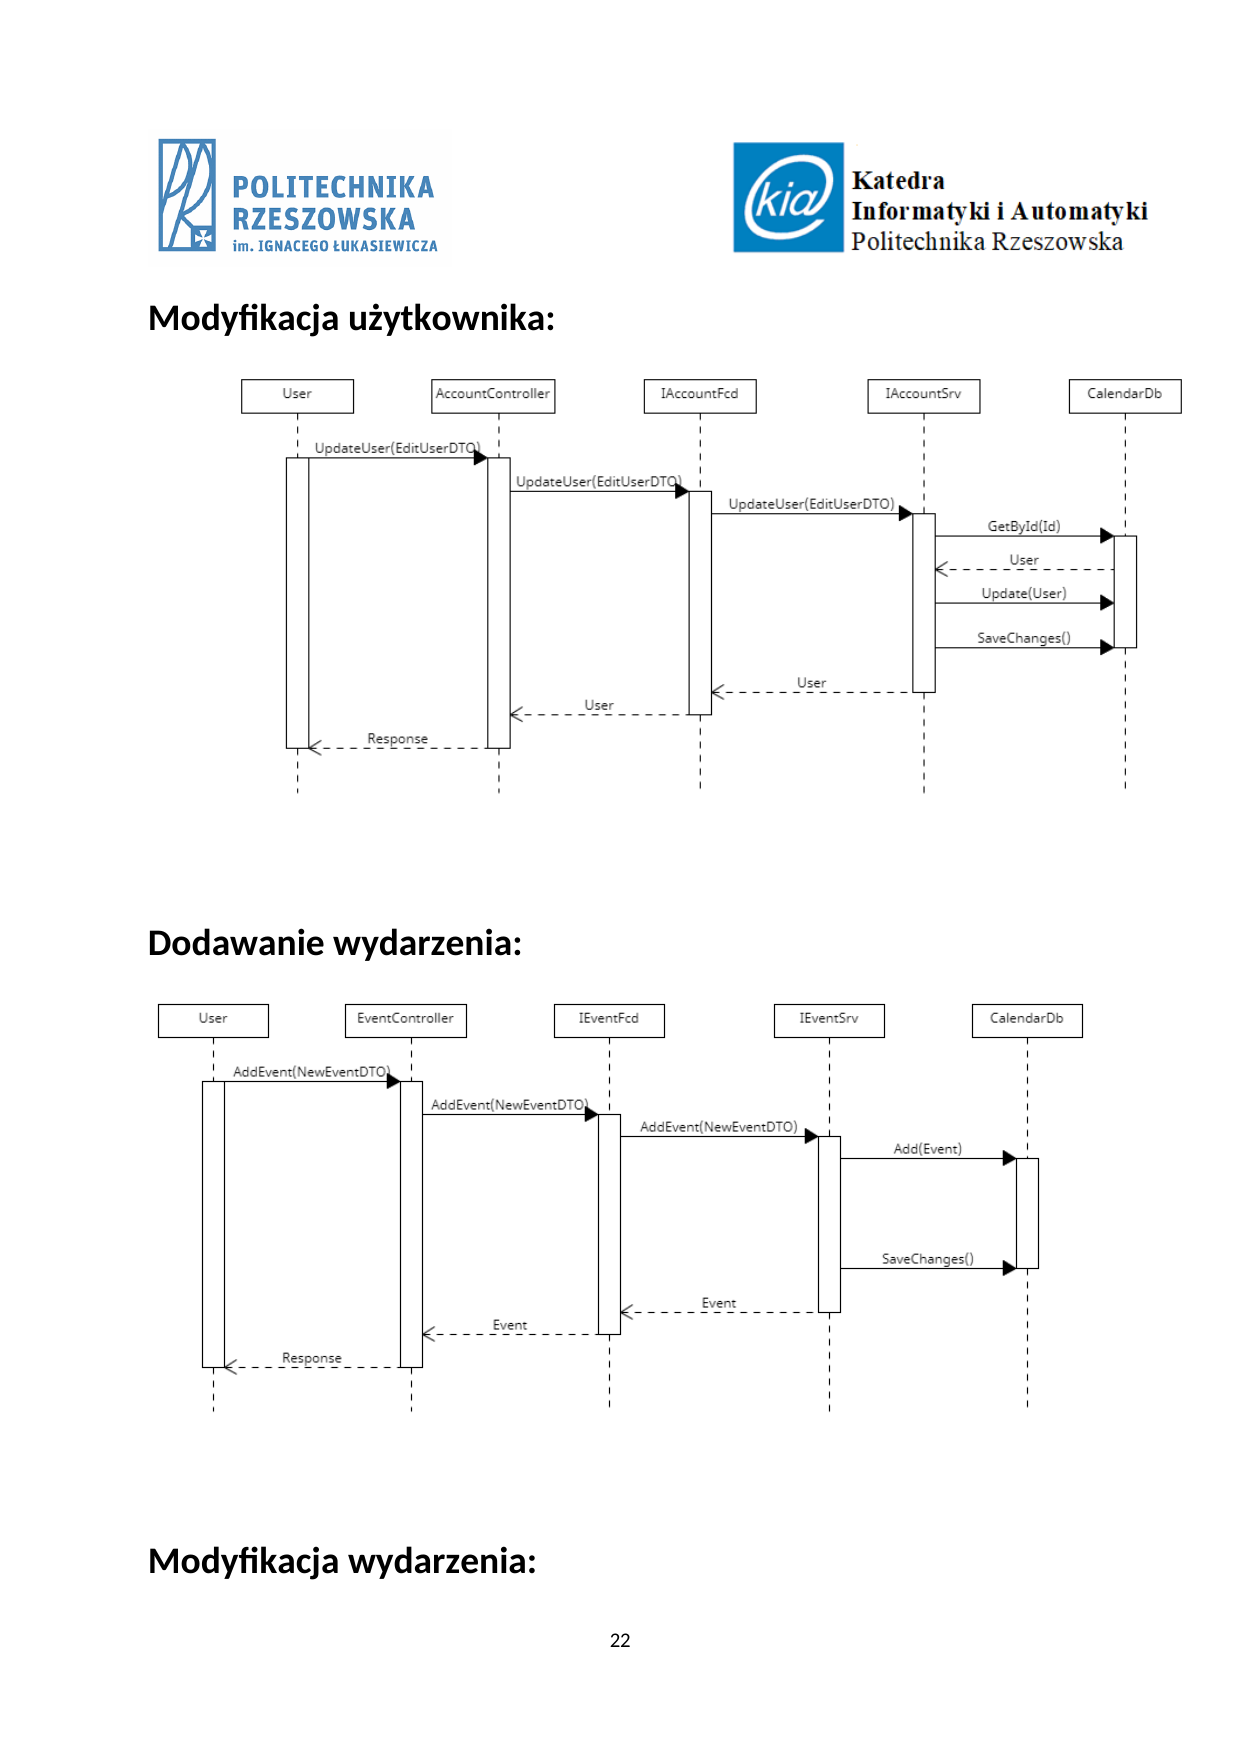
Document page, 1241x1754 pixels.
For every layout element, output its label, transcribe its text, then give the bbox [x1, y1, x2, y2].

subtitle Modyfikacja użytkownika: [148, 294, 1093, 340]
picture [715, 127, 1177, 270]
picture [147, 993, 1093, 1444]
subtitle Modyfikacja wydarzenia: [148, 1537, 1093, 1582]
picture [230, 368, 1192, 826]
picture [147, 129, 453, 267]
subtitle Dodawanie wydarzenia: [148, 919, 1093, 964]
